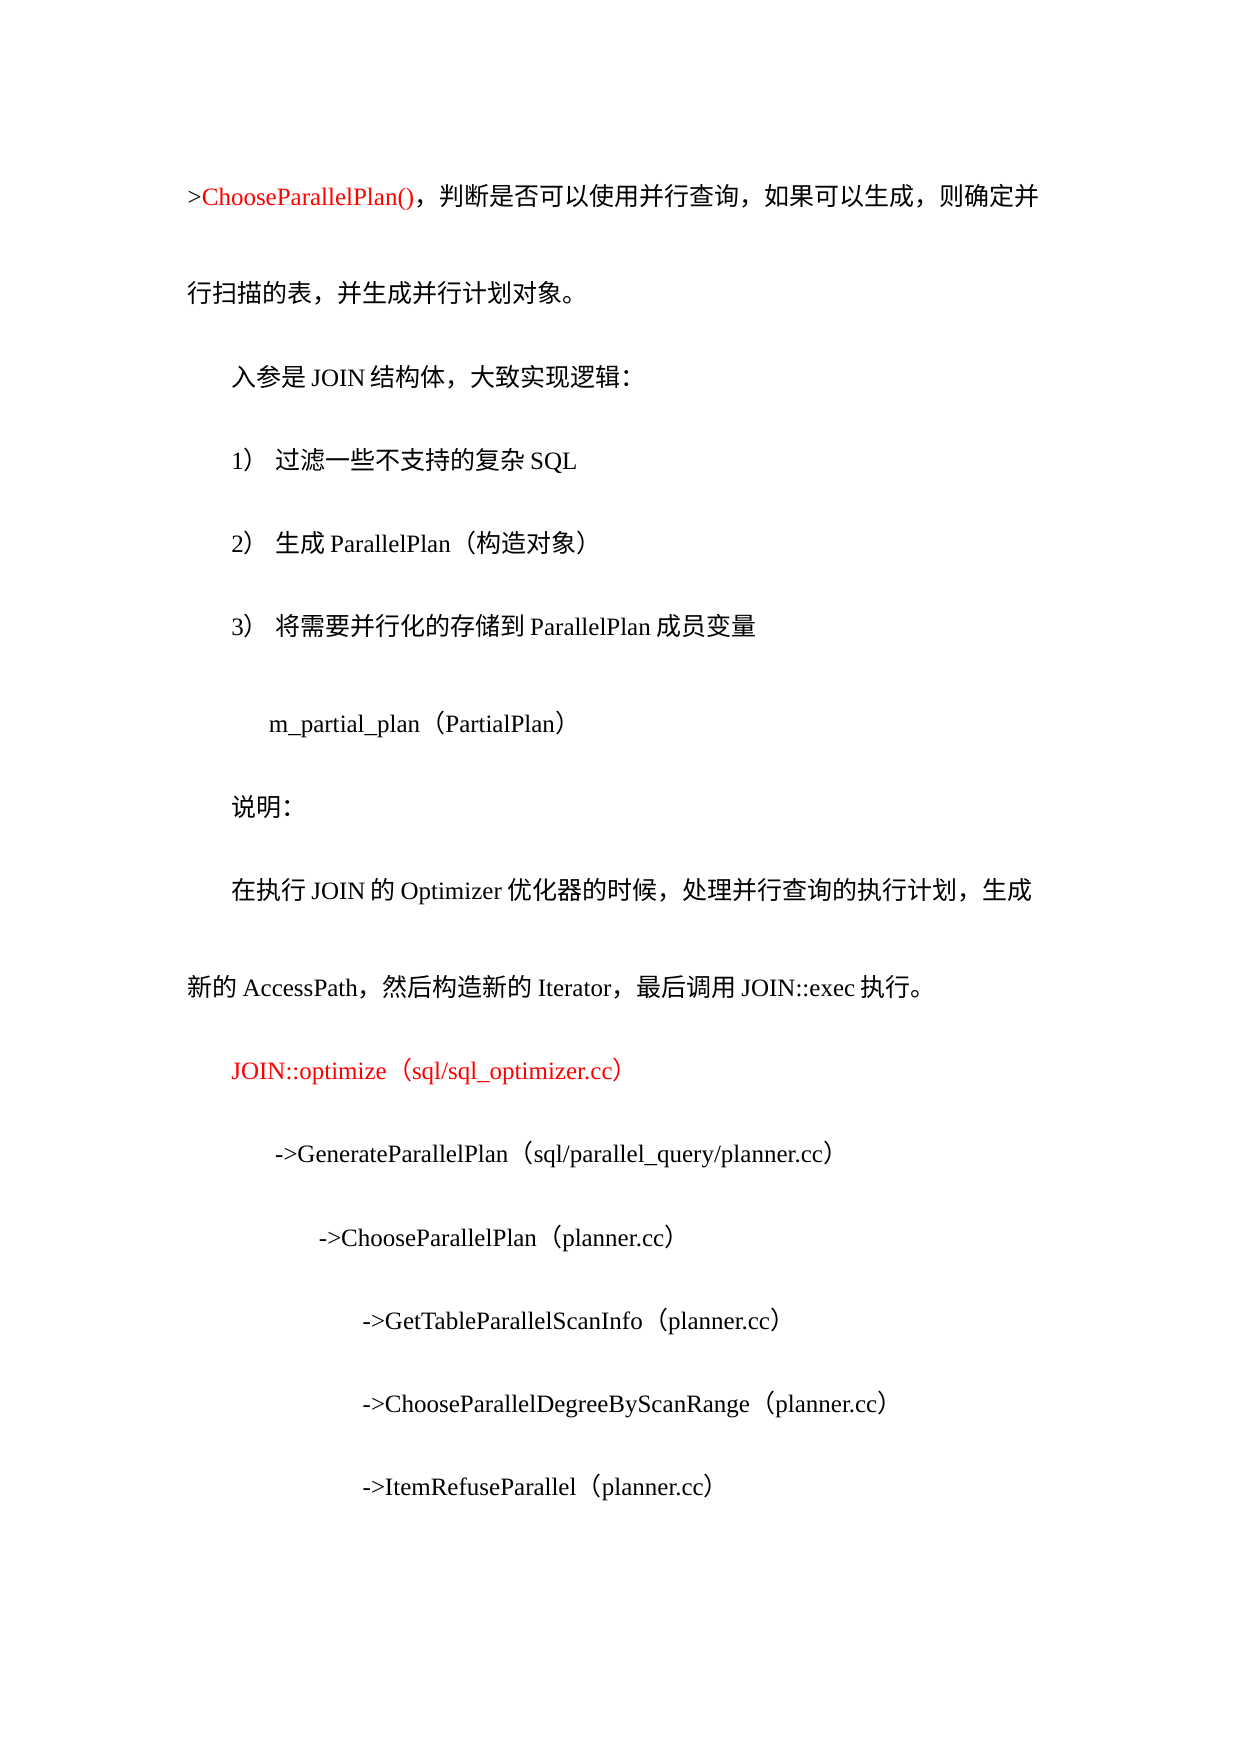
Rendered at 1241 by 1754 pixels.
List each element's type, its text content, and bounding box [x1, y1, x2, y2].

text ->ItemRefuseParallel（planner.cc） [187, 1452, 1053, 1517]
text 入参是JOIN结构体，大致实现逻辑： [187, 343, 1053, 408]
text 说明： [187, 773, 1053, 838]
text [187, 162, 1053, 324]
list 将需要并行化的存储到ParallelPlan成员变量m_partial_plan（PartialPlan） [231, 592, 1053, 754]
text ->ChooseParallelDegreeByScanRange（planner.cc） [187, 1369, 1053, 1434]
text ->GetTableParallelScanInfo（planner.cc） [187, 1286, 1053, 1351]
list 过滤一些不支持的复杂SQL [231, 426, 1053, 491]
text JOIN::optimize（sql/sql_optimizer.cc） [187, 1036, 1053, 1101]
text ->ChooseParallelPlan（planner.cc） [187, 1203, 1053, 1268]
list 生成ParallelPlan（构造对象） [231, 509, 1053, 574]
text ->GenerateParallelPlan（sql/parallel_query/planner.cc） [187, 1119, 1053, 1184]
text 在执行JOIN的Optimizer优化器的时候，处理并行查询的执行计划，生成新的AccessPath，然后构造新的Iterator，最后调用JOIN::exec执行。 [187, 856, 1053, 1018]
